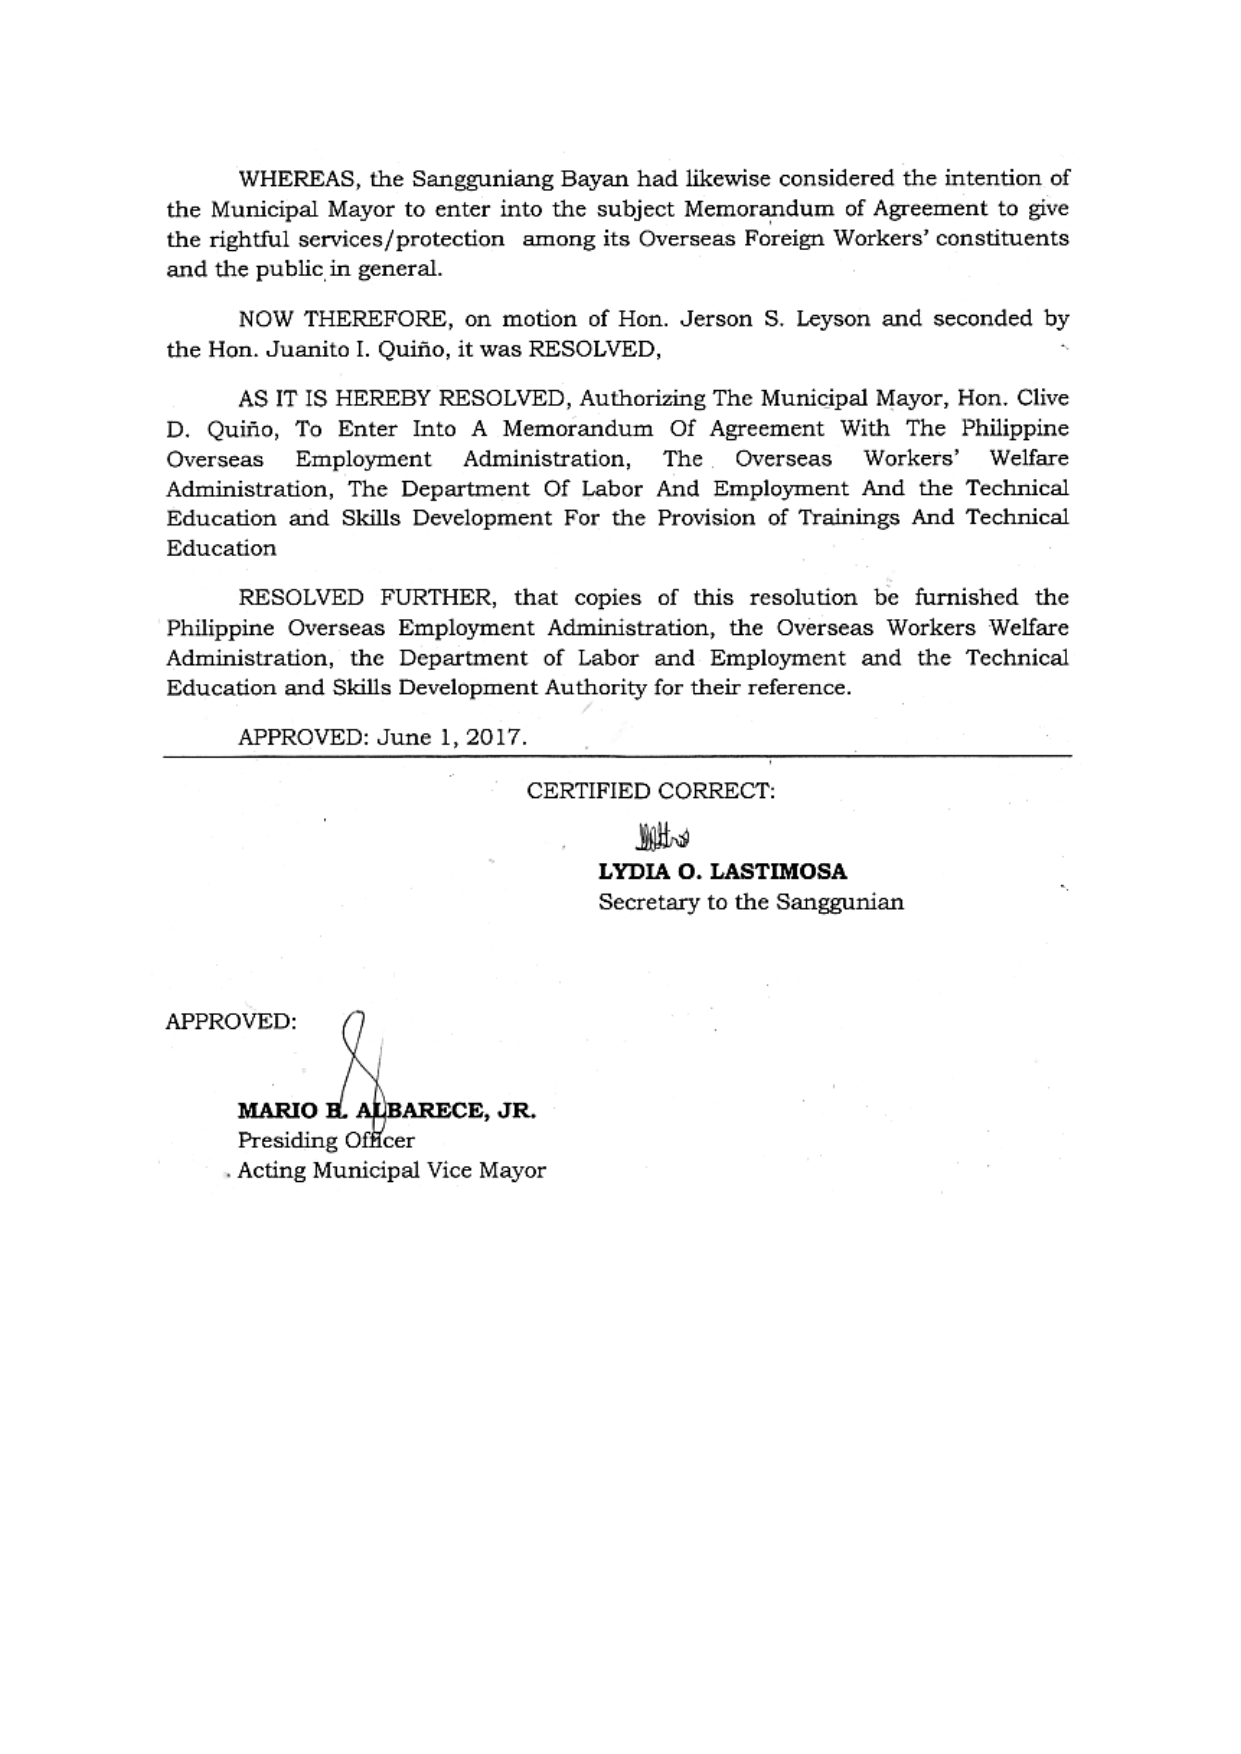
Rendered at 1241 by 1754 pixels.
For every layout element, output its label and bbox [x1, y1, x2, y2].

picture [150, 149, 1090, 1194]
